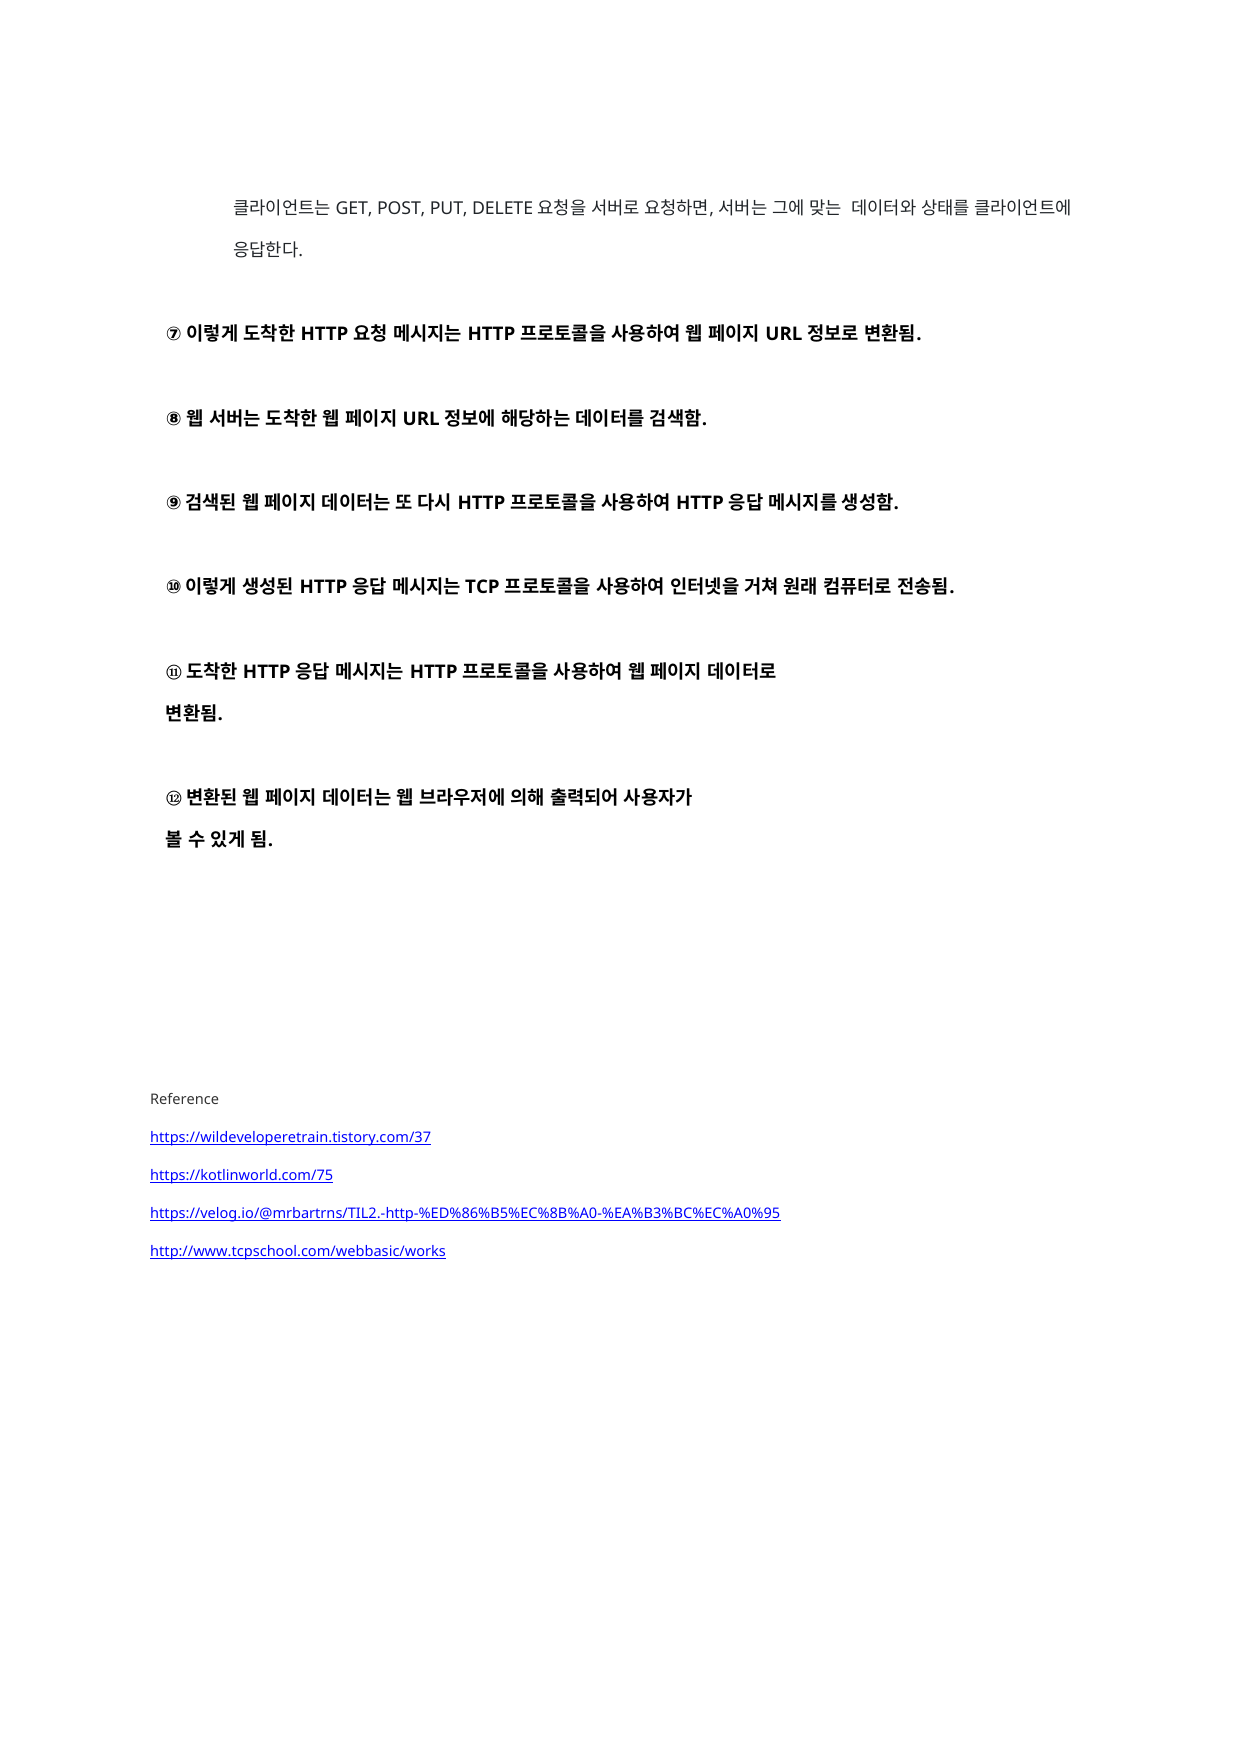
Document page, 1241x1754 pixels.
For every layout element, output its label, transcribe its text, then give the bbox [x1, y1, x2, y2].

text ⑧ 웹 서버는 도착한 웹 페이지 URL 정보에 해당하는 데이터를 검색함. [166, 388, 1090, 430]
text 클라이언트는 GET, POST, PUT, DELETE 요청을 서버로 요청하면, 서버는 그에 맞는 데이터와 상태를 클라이언트에 응답한다. [233, 177, 1090, 262]
text ⑪도착한 HTTP 응답 메시지는 HTTP 프로토콜을 사용하여 웹 페이지 데이터로 [166, 641, 1090, 683]
text ⑩이렇게 생성된 HTTP 응답 메시지는 TCP 프로토콜을 사용하여 인터넷을 거쳐 원래 컴퓨터로 전송됨. [166, 557, 1090, 599]
text http://www.tcpschool.com/webbasic/works [150, 1241, 1090, 1261]
text https://kotlinworld.com/75 [150, 1165, 1090, 1185]
text ⑨검색된 웹 페이지 데이터는 또 다시 HTTP 프로토콜을 사용하여 HTTP 응답 메시지를 생성함. [166, 472, 1090, 515]
text https://wildeveloperetrain.tistory.com/37 [150, 1127, 1090, 1147]
text Reference [150, 1089, 1090, 1108]
text ⑫변환된 웹 페이지 데이터는 웹 브라우저에 의해 출력되어 사용자가 [166, 768, 1090, 810]
text 볼 수 있게 됨. [166, 810, 1090, 852]
text https://velog.io/@mrbartrns/TIL2.-http-%ED%86%B5%EC%8B%A0-%EA%B3%BC%EC%A0%95 [150, 1203, 1090, 1223]
text 변환됨. [166, 683, 1090, 726]
text ⑦ 이렇게 도착한 HTTP 요청 메시지는 HTTP 프로토콜을 사용하여 웹 페이지 URL 정보로 변환됨. [166, 304, 1090, 346]
